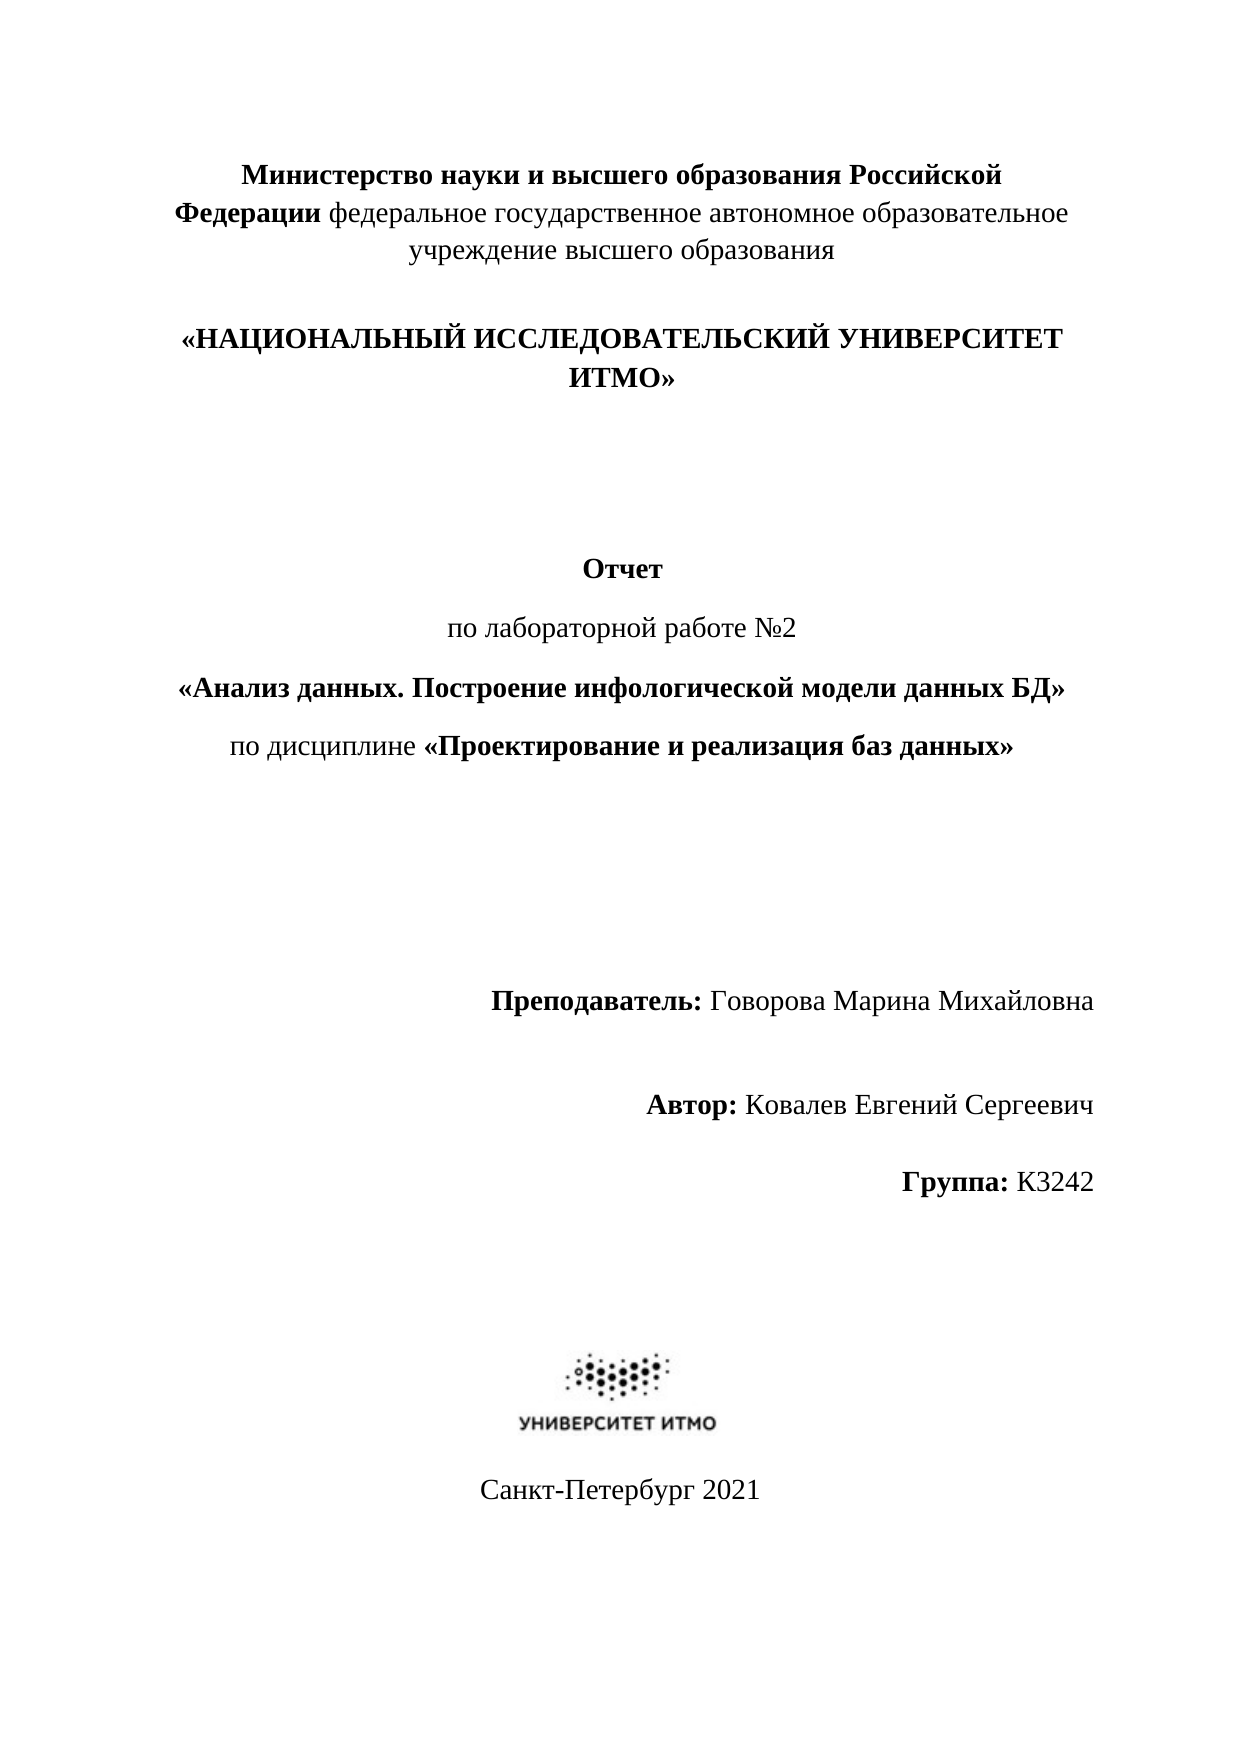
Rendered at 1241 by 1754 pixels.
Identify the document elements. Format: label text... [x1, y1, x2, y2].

text Отчет [164, 551, 1080, 584]
subtitle «НАЦИОНАЛЬНЫЙ ИССЛЕДОВАТЕЛЬСКИЙ УНИВЕРСИТЕТ ИТМО» [164, 321, 1079, 393]
text по дисциплине «Проектирование и реализация баз данных» [164, 728, 1079, 762]
text Санкт-Петербург 2021 [162, 1472, 1078, 1506]
text Министерство науки и высшего образования Российской Федерации федеральное государственное автономное образовательное учреждение высшего образования [164, 157, 1078, 266]
text Преподаватель: Говорова Марина Михайловна [108, 983, 1094, 1016]
text по лабораторной работе №2 [164, 610, 1079, 643]
subtitle «Анализ данных. Построение инфологической модели данных БД» [164, 670, 1078, 703]
text Автор: Ковалев Евгений Сергеевич [108, 1087, 1094, 1121]
text Группа: К3242 [108, 1164, 1094, 1198]
picture [517, 1350, 721, 1436]
